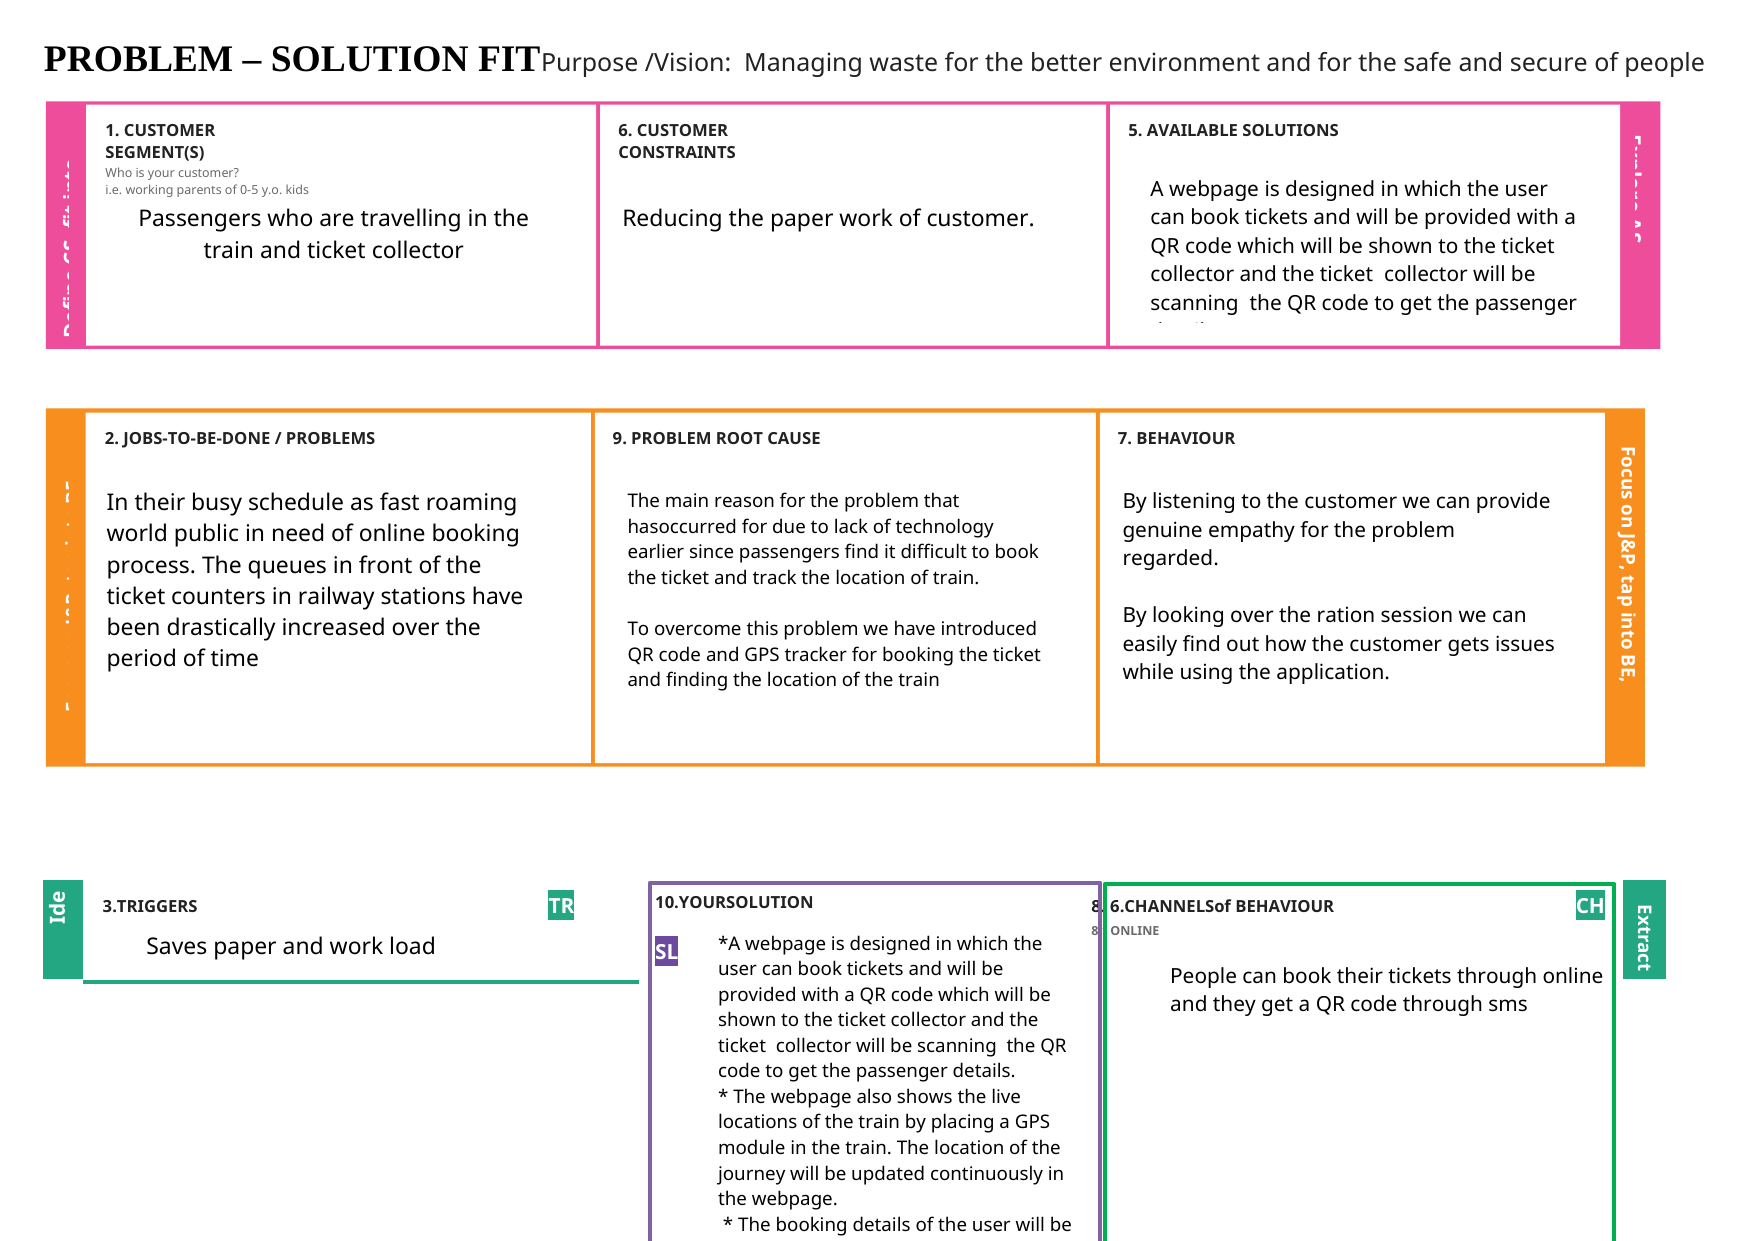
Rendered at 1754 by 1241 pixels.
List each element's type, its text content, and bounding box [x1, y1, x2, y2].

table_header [43, 880, 83, 979]
table_header 6.CHANNELSof BEHAVIOUR CH ONLINE OFFLINE [1110, 886, 1612, 979]
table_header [1113, 880, 1623, 979]
table_header 10.YOURSOLUTION SL [639, 880, 1108, 979]
text PROBLEM – SOLUTION FITPurpose /Vision: Managing waste for the better environment and for the safe and secure of people [44, 36, 1721, 79]
table_header 3.TRIGGERS TR [83, 880, 634, 979]
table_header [1623, 880, 1666, 979]
